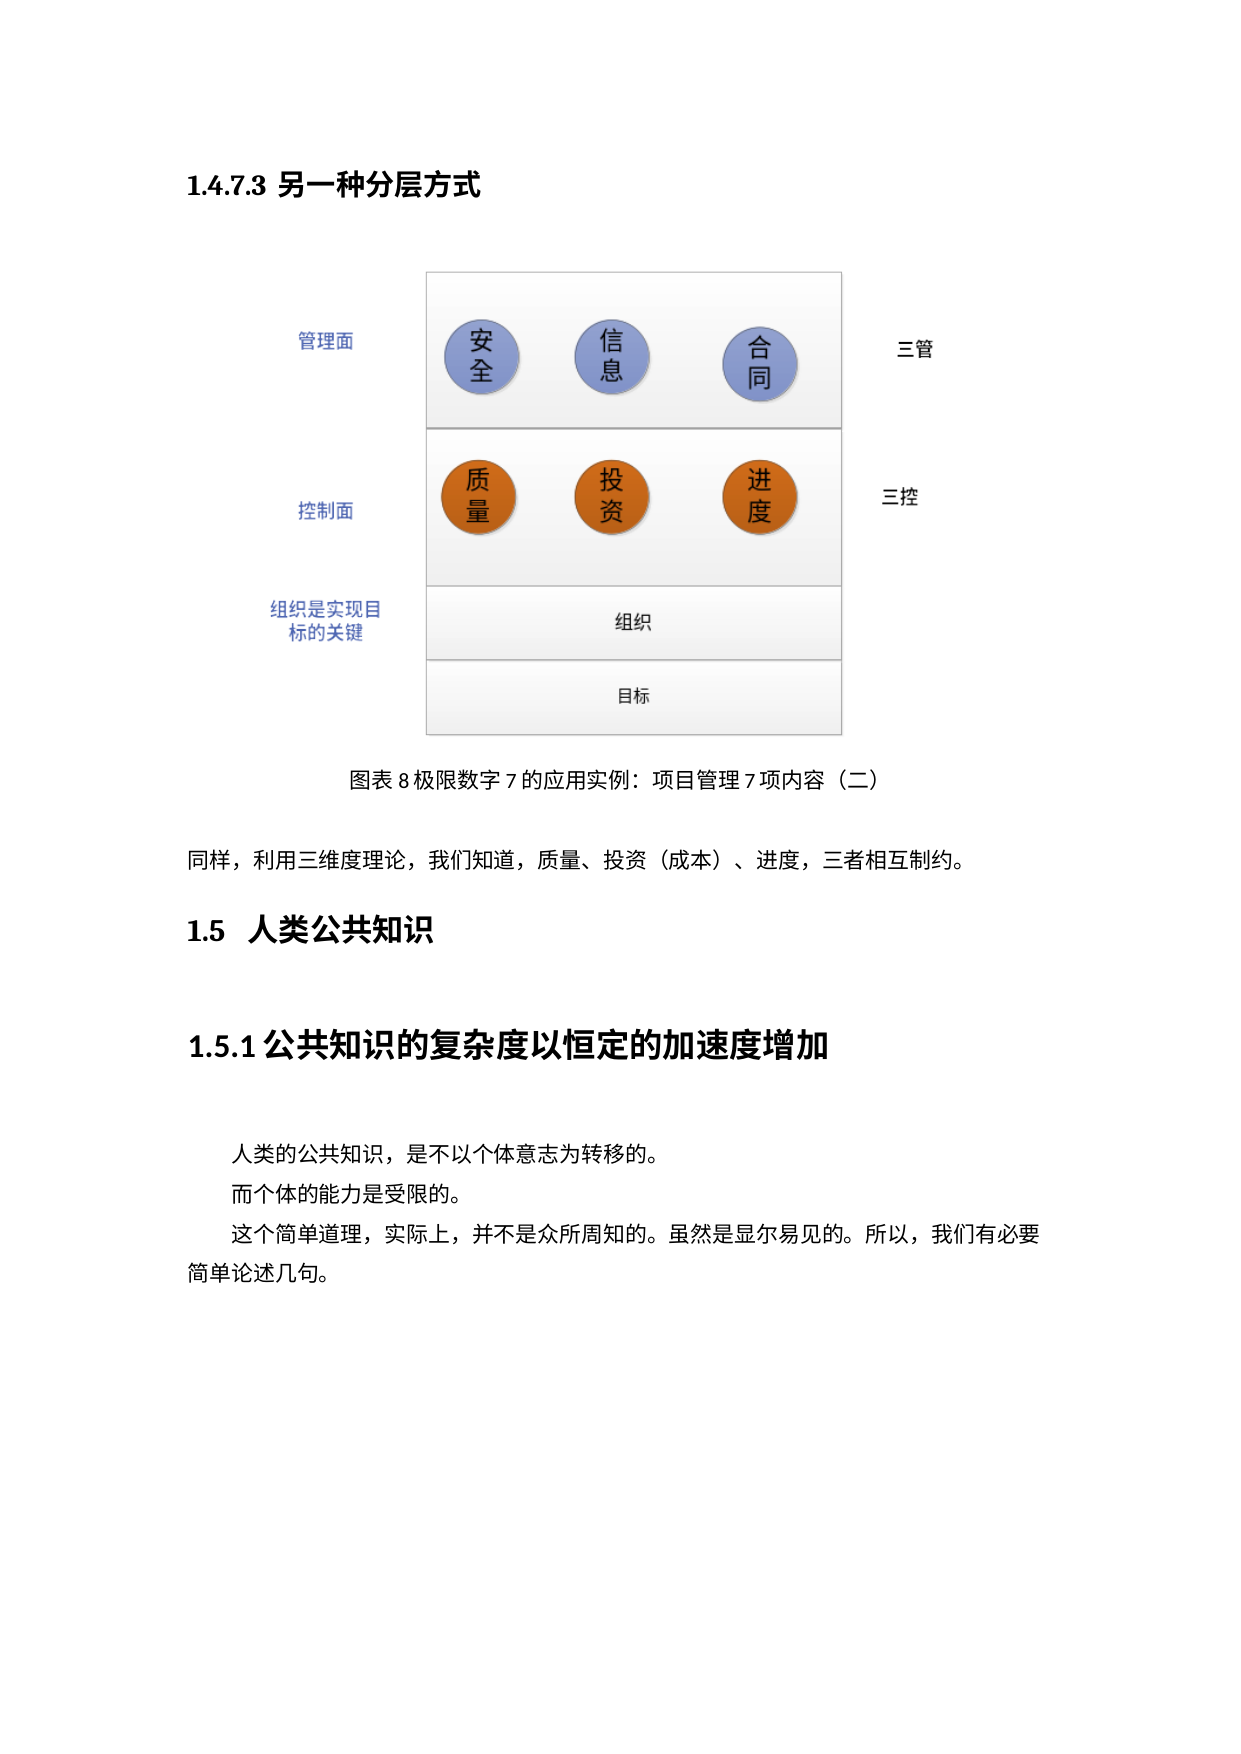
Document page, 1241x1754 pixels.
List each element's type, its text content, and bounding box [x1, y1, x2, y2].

subtitle 人类公共知识 [187, 896, 1053, 961]
text 而个体的能力是受限的。 [187, 1177, 1053, 1209]
text 同样，利用三维度理论，我们知道，质量、投资（成本）、进度，三者相互制约。 [187, 843, 1053, 875]
subtitle 另一种分层方式 [187, 150, 1053, 215]
subtitle 公共知识的复杂度以恒定的加速度增加 [187, 1010, 1053, 1075]
text 图表 8极限数字7的应用实例：项目管理7项内容（二） [187, 763, 1053, 796]
text 这个简单道理，实际上，并不是众所周知的。虽然是显尔易见的。所以，我们有必要简单论述几句。 [187, 1217, 1053, 1288]
text 人类的公共知识，是不以个体意志为转移的。 [187, 1137, 1053, 1169]
